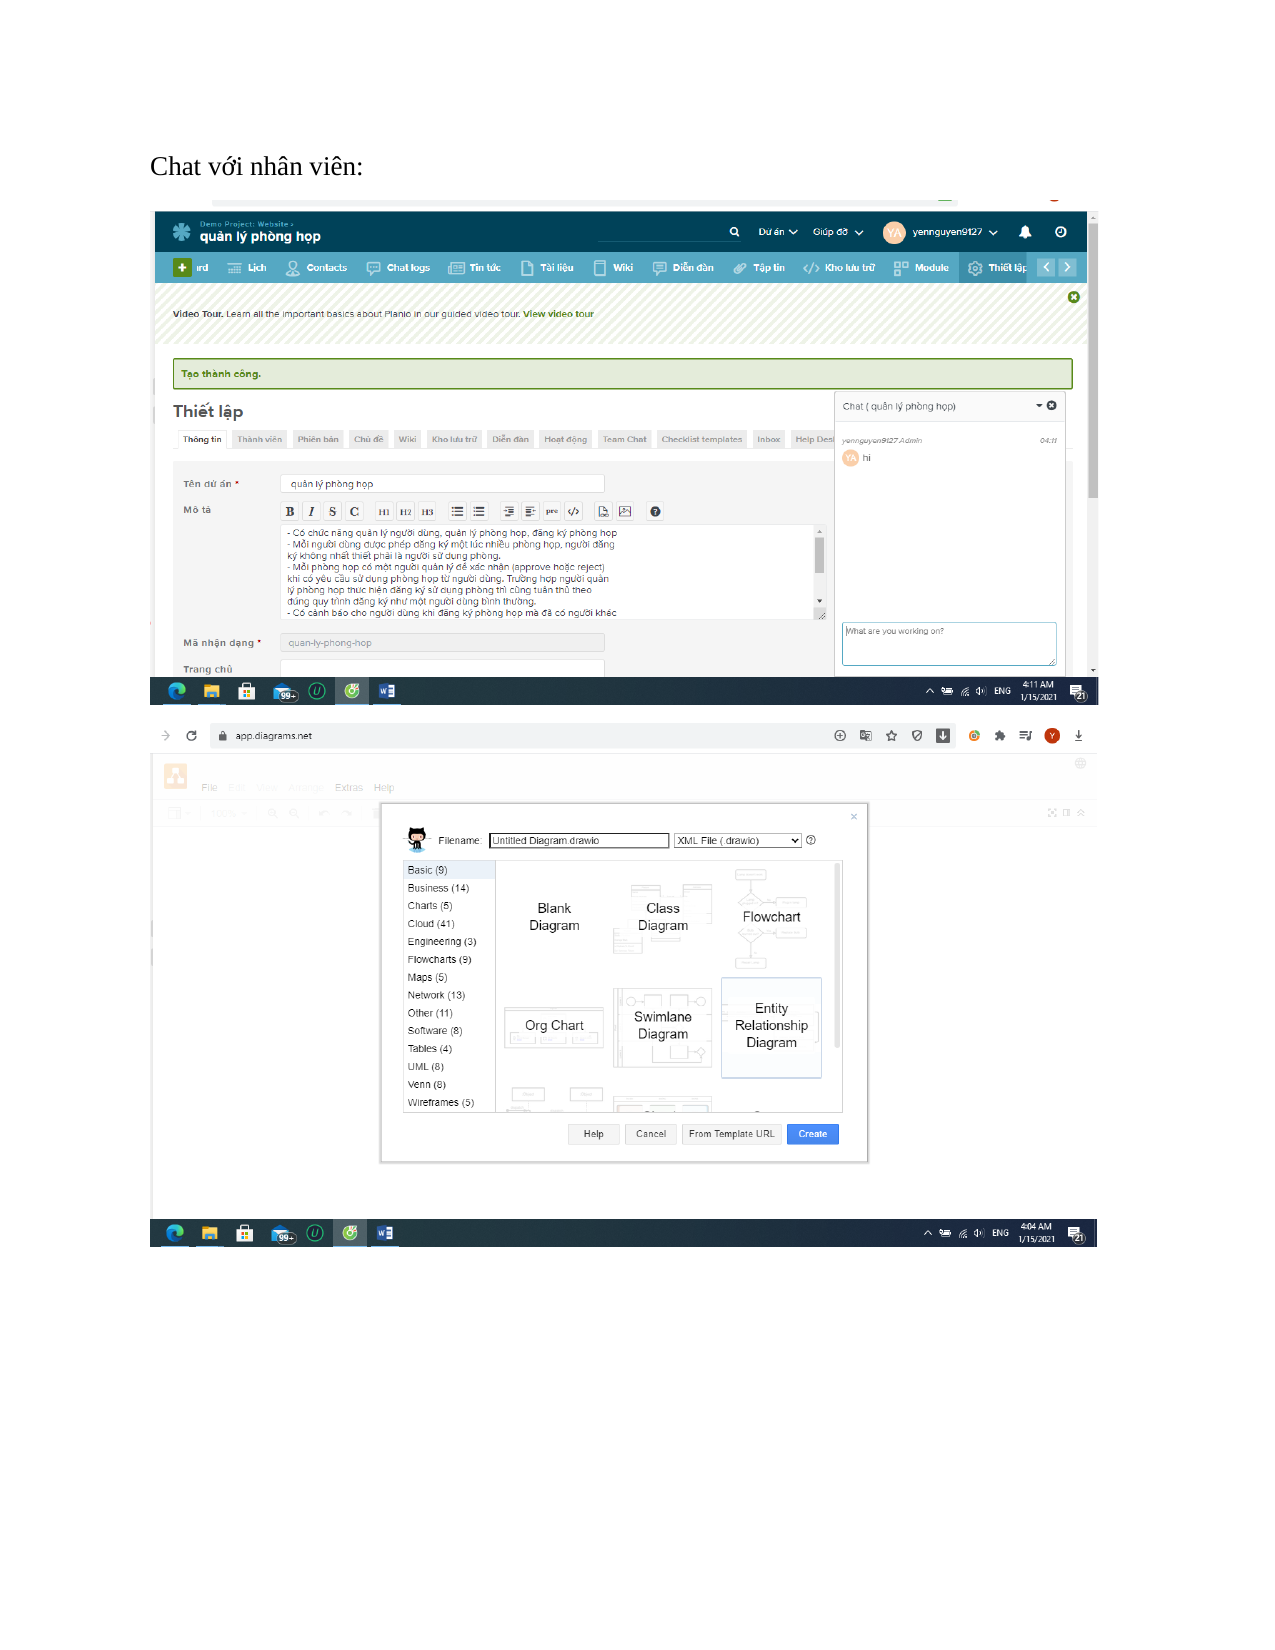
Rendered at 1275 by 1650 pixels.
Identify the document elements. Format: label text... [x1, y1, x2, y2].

picture [150, 723, 1097, 1247]
picture [150, 200, 1099, 705]
text Chat với nhân viên: [150, 150, 1125, 181]
